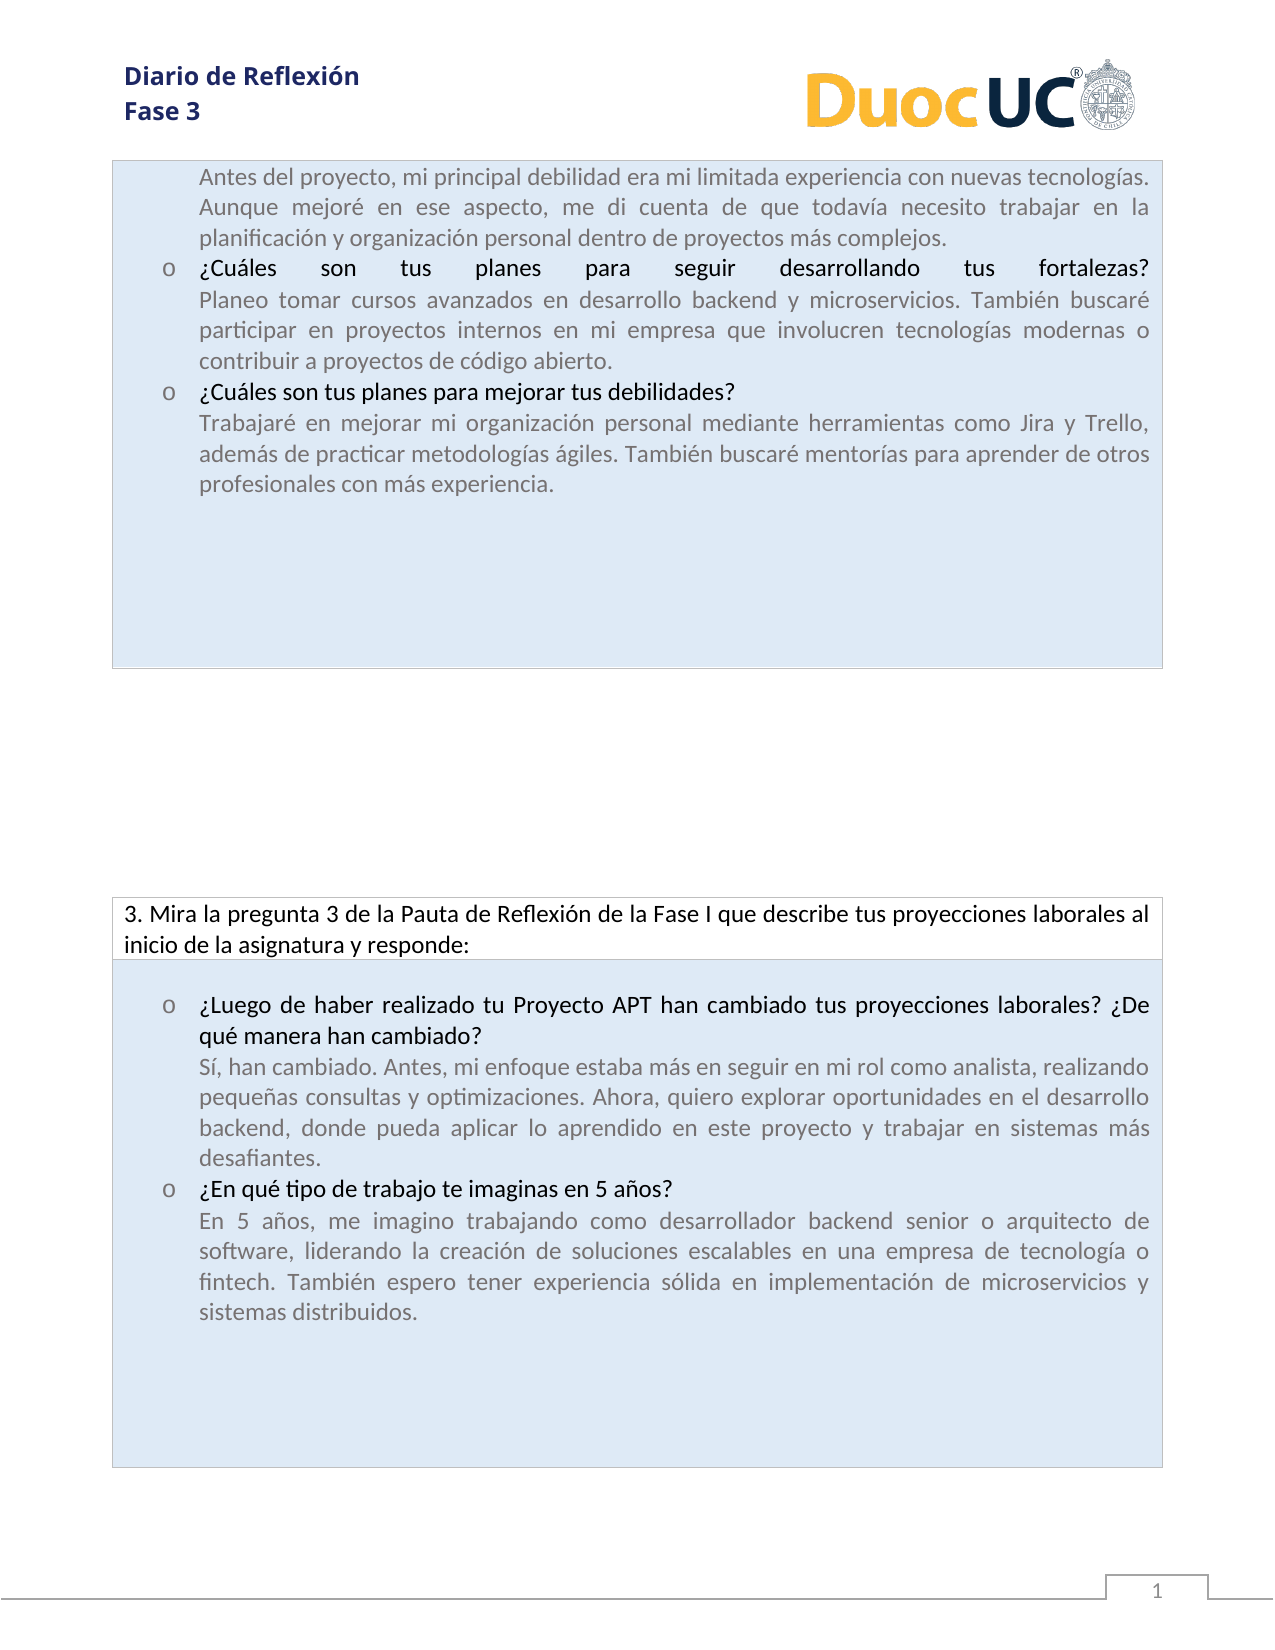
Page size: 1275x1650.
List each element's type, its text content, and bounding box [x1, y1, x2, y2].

table_header 3. Mira la pregunta 3 de la Pauta de Reflexión de la Fase I que describe tus proyecciones laborales al inicio de la asignatura y responde: [113, 898, 1162, 959]
table_cell ¿Luego de haber realizado tu Proyecto APT han cambiado tus proyecciones laborales? ¿De qué manera han cambiado? Sí, han cambiado. Antes, mi enfoque estaba más en seguir en mi rol como analista, realizando pequeñas consultas y optimizaciones. Ahora, quiero explorar oportunidades en el desarrollo backend, donde pueda aplicar lo aprendido en este proyecto y trabajar en sistemas más desafiantes. ¿En qué tipo de trabajo te imaginas en 5 años? En 5 años, me imagino trabajando como desarrollador backend senior o arquitecto de software, liderando la creación de soluciones escalables en una empresa de tecnología o fintech. También espero tener experiencia sólida en implementación de microservicios y sistemas distribuidos. [113, 960, 1162, 1467]
picture [807, 59, 1135, 130]
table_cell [113, 161, 1162, 667]
